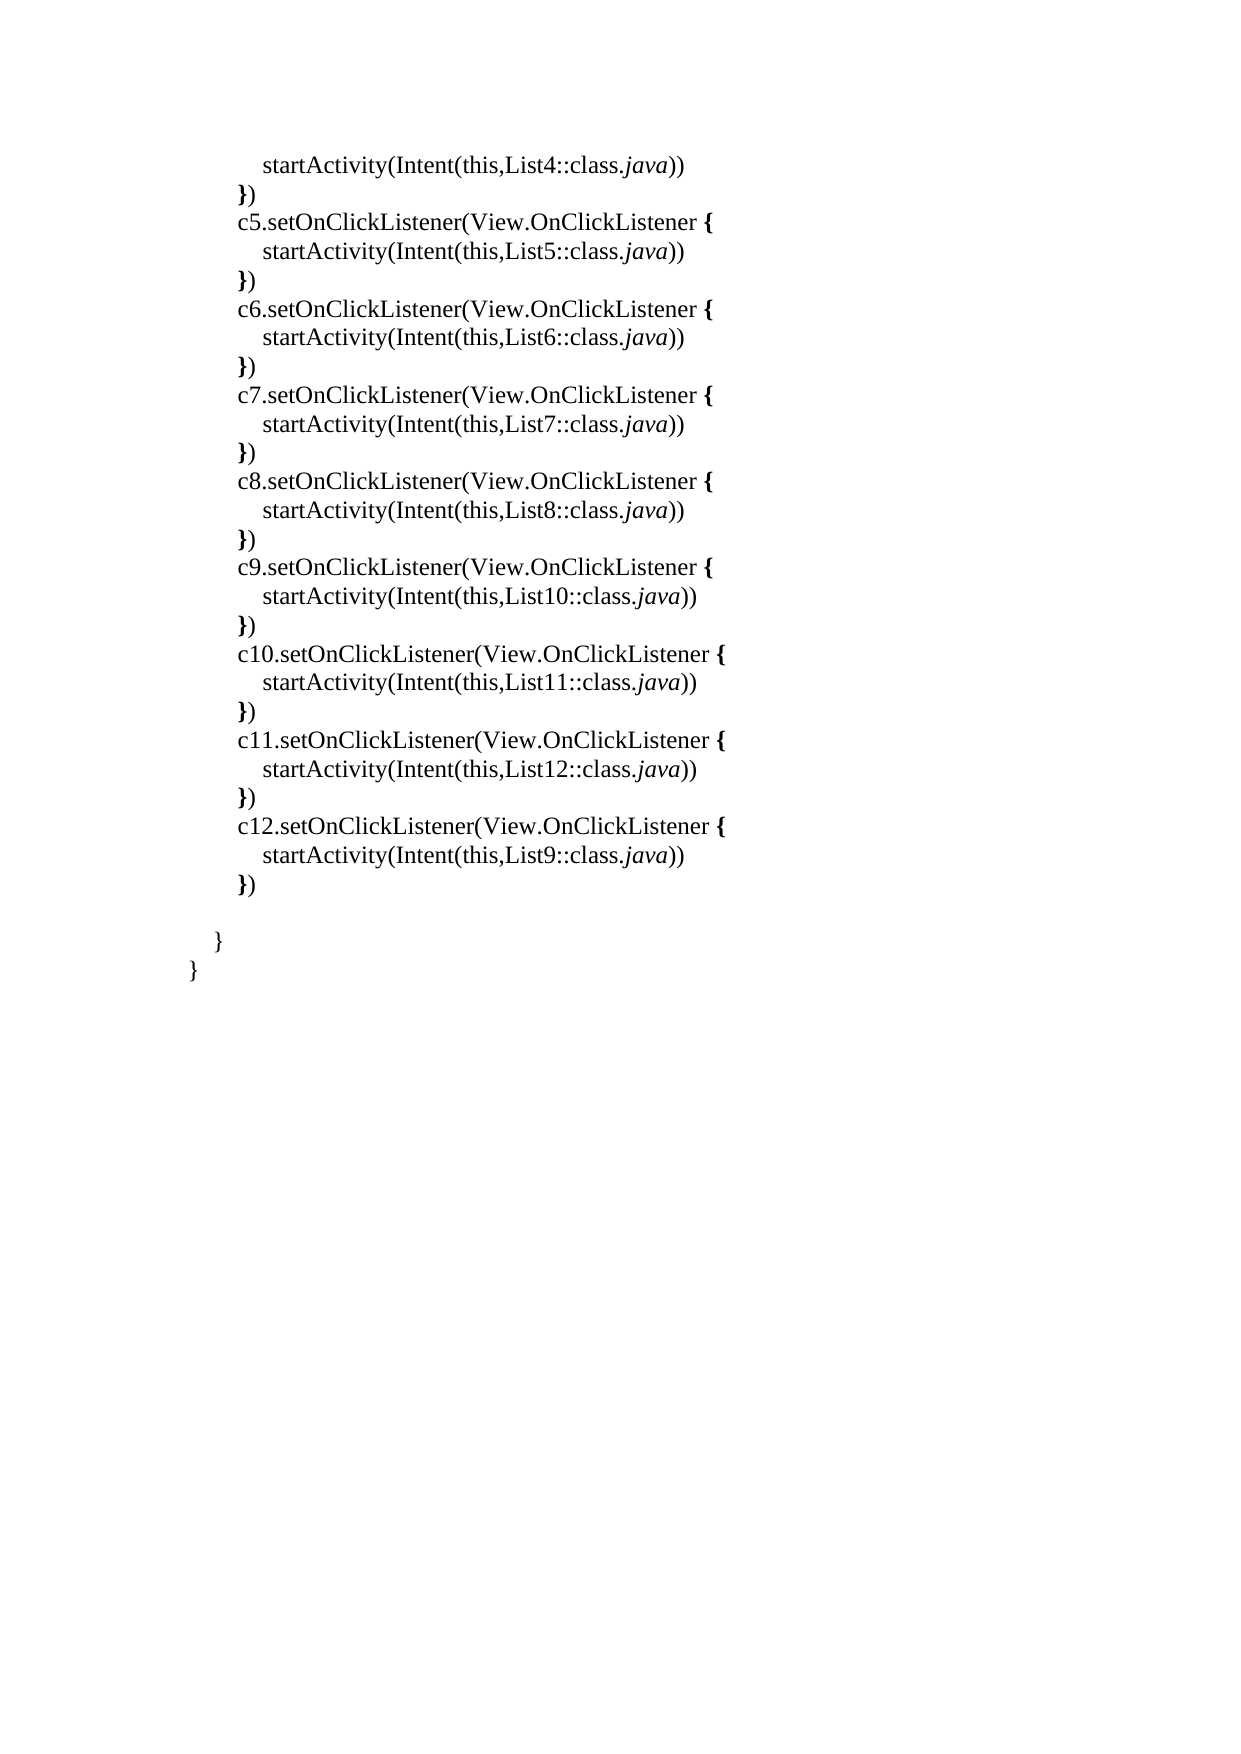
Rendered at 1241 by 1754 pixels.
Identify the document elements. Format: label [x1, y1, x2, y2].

text [187, 150, 1053, 984]
